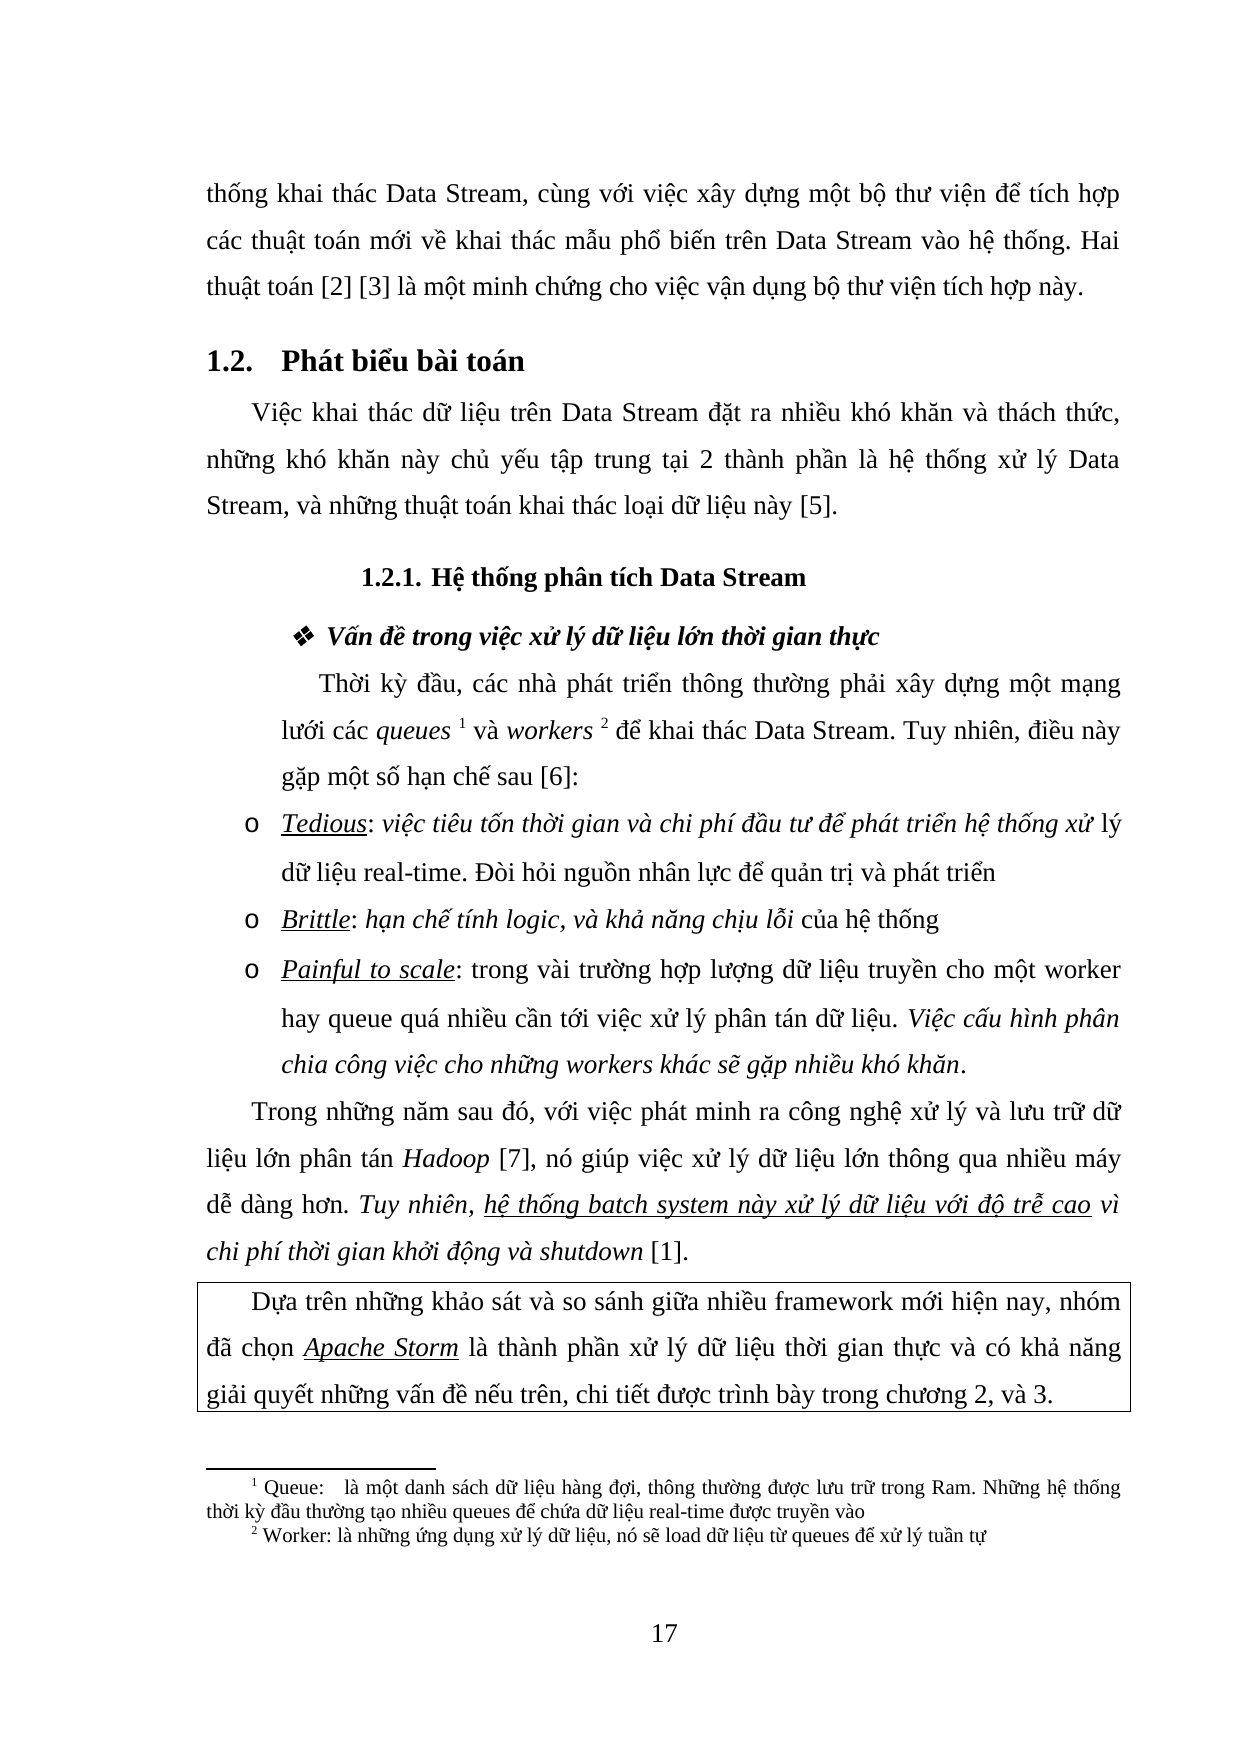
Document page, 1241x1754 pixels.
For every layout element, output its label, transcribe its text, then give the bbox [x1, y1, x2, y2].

list Tedious: việc tiêu tốn thời gian và chi phí đầu tư để phát triển hệ thống xử lý dữ liệu real-time. Đòi hỏi nguồn nhân lực để quản trị và phát triển [244, 807, 1122, 887]
subtitle Phát biểu bài toán [206, 342, 1122, 378]
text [206, 177, 1122, 302]
text Trong những năm sau đó, với việc phát minh ra công nghệ xử lý và lưu trữ dữ liệu lớn phân tán Hadoop , nó giúp việc xử lý dữ liệu lớn thông qua nhiều máy dễ dàng hơn. Tuy nhiên, hệ thống batch system này xử lý dữ liệu với độ trễ cao vì chi phí thời gian khởi động và shutdown . [206, 1095, 1122, 1266]
list Painful to scale: trong vài trường hợp lượng dữ liệu truyền cho một worker hay queue quá nhiều cần tới việc xử lý phân tán dữ liệu. Việc cấu hình phân chia công việc cho những workers khác sẽ gặp nhiều khó khăn. [244, 953, 1122, 1079]
list Vấn đề trong việc xử lý dữ liệu lớn thời gian thực [289, 620, 1122, 651]
text Thời kỳ đầu, các nhà phát triển thông thường phải xây dựng một mạng lưới các queues và workers để khai thác Data Stream. Tuy nhiên, điều này gặp một số hạn chế sau : [281, 667, 1122, 792]
subtitle Hệ thống phân tích Data Stream [316, 561, 1122, 592]
text Dựa trên những khảo sát và so sánh giữa nhiều framework mới hiện nay, nhóm đã chọn Apache Storm là thành phần xử lý dữ liệu thời gian thực và có khả năng giải quyết những vấn đề nếu trên, chi tiết được trình bày trong chương 2, và 3. [198, 1283, 1130, 1411]
text Việc khai thác dữ liệu trên Data Stream đặt ra nhiều khó khăn và thách thức, những khó khăn này chủ yếu tập trung tại 2 thành phần là hệ thống xử lý Data Stream, và những thuật toán khai thác loại dữ liệu này . [206, 396, 1122, 521]
list Brittle: hạn chế tính logic, và khả năng chịu lỗi của hệ thống [244, 903, 1122, 936]
